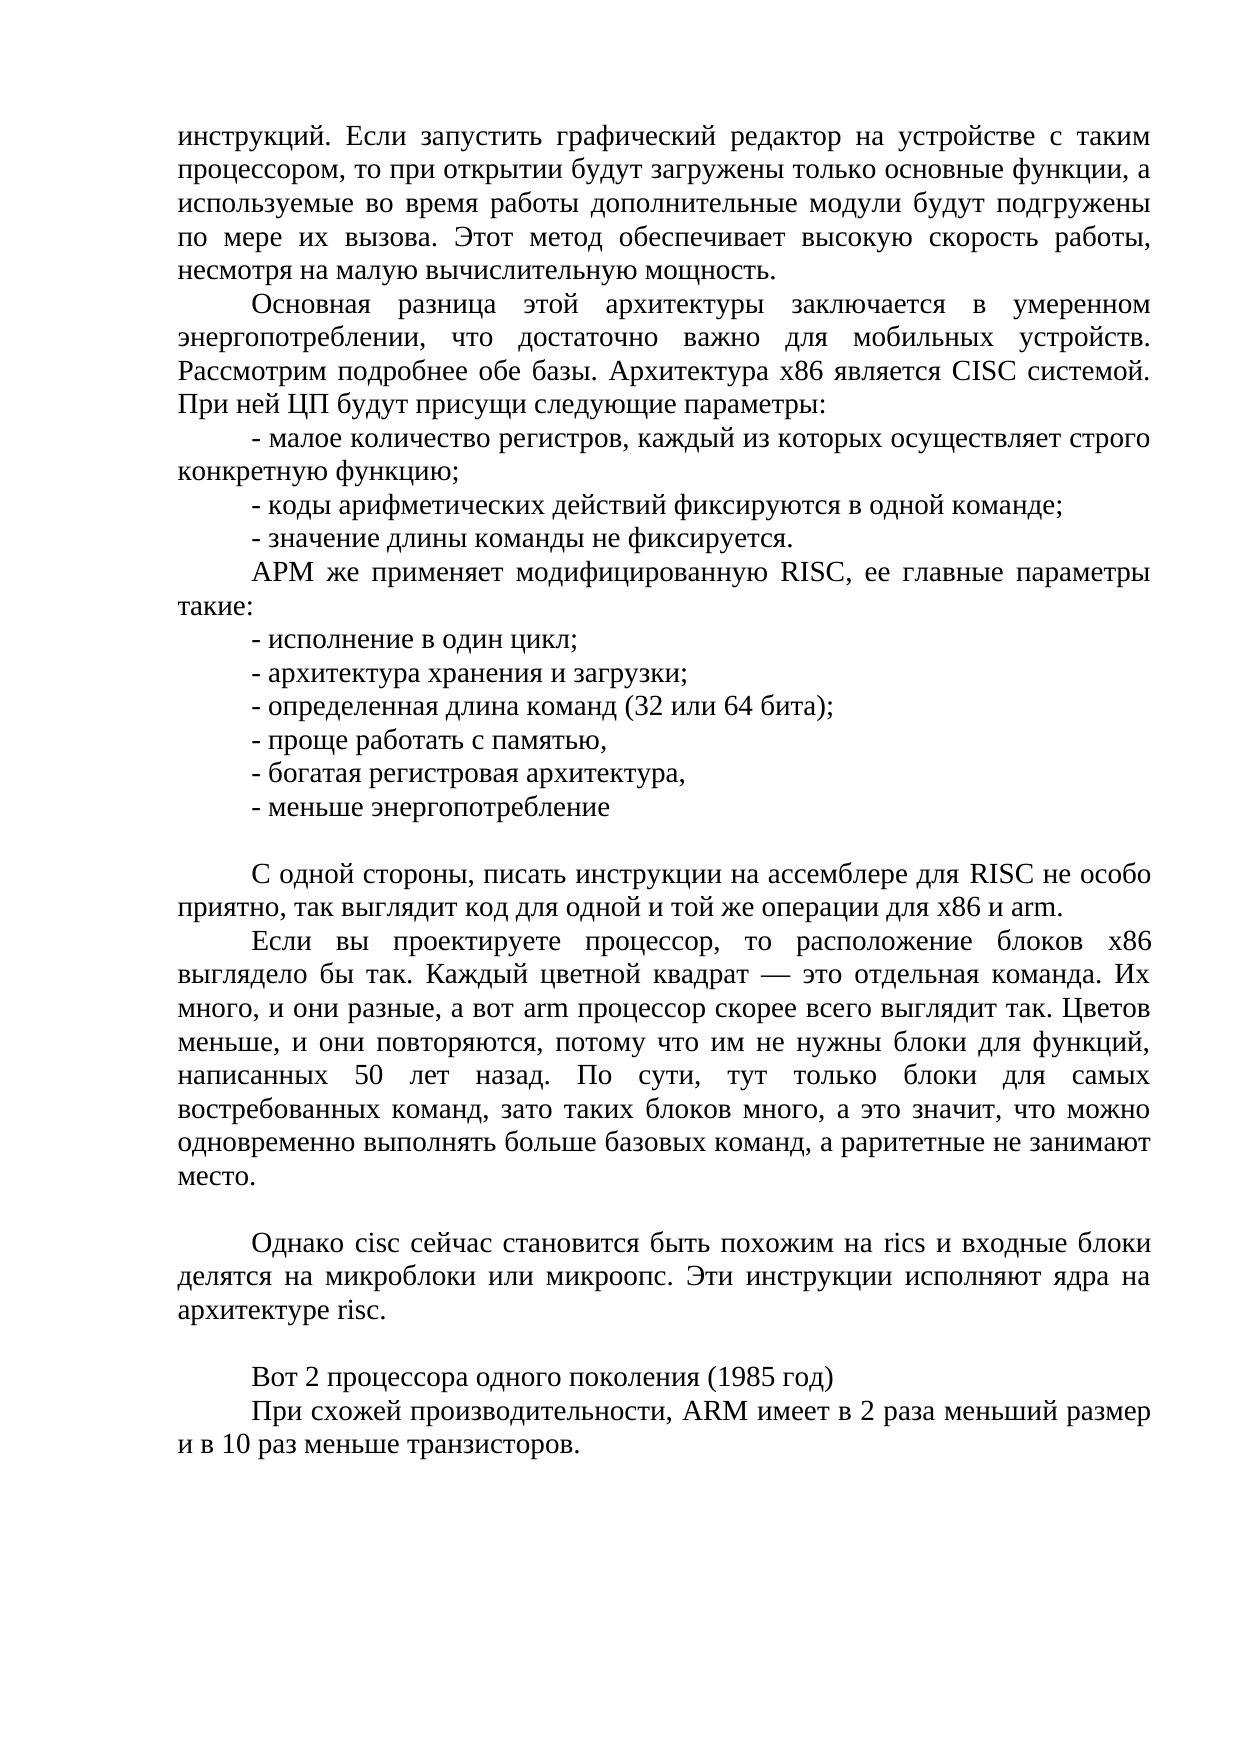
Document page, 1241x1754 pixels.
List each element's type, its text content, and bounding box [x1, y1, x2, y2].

text - исполнение в один цикл; [177, 621, 1152, 655]
text - малое количество регистров, каждый из которых осуществляет строго конкретную функцию; [177, 420, 1152, 487]
text - коды арифметических действий фиксируются в одной команде; [177, 487, 1152, 521]
text - определенная длина команд (32 или 64 бита); [177, 688, 1152, 722]
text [177, 118, 1152, 286]
text - значение длины команды не фиксируется. [177, 521, 1152, 554]
text С одной стороны, писать инструкции на ассемблере для RISC не особо приятно, так выглядит код для одной и той же операции для x86 и arm. [177, 856, 1152, 923]
text Однако cisc сейчас становится быть похожим на rics и входные блоки делятся на микроблоки или микроопс. Эти инструкции исполняют ядра на архитектуре risc. [177, 1225, 1152, 1326]
text - богатая регистровая архитектура, [177, 755, 1152, 789]
text Основная разница этой архитектуры заключается в умеренном энергопотреблении, что достаточно важно для мобильных устройств. Рассмотрим подробнее обе базы. Архитектура x86 является CISC системой. При ней ЦП будут присущи следующие параметры: [177, 286, 1152, 420]
text - меньше энергопотребление [177, 789, 1152, 822]
text При схожей производительности, ARM имеет в 2 раза меньший размер и в 10 раз меньше транзисторов. [177, 1393, 1152, 1460]
text - архитектура хранения и загрузки; [177, 655, 1152, 688]
text АРМ же применяет модифицированную RISC, ее главные параметры такие: [177, 554, 1152, 621]
text - проще работать с памятью, [177, 722, 1152, 755]
text Если вы проектируете процессор, то расположение блоков x86 выглядело бы так. Каждый цветной квадрат — это отдельная команда. Их много, и они разные, а вот arm процессор скорее всего выглядит так. Цветов меньше, и они повторяются, потому что им не нужны блоки для функций, написанных 50 лет назад. По сути, тут только блоки для самых востребованных команд, зато таких блоков много, а это значит, что можно одновременно выполнять больше базовых команд, а раритетные не занимают место. [177, 923, 1152, 1191]
text Вот 2 процессора одного поколения (1985 год) [177, 1359, 1152, 1393]
